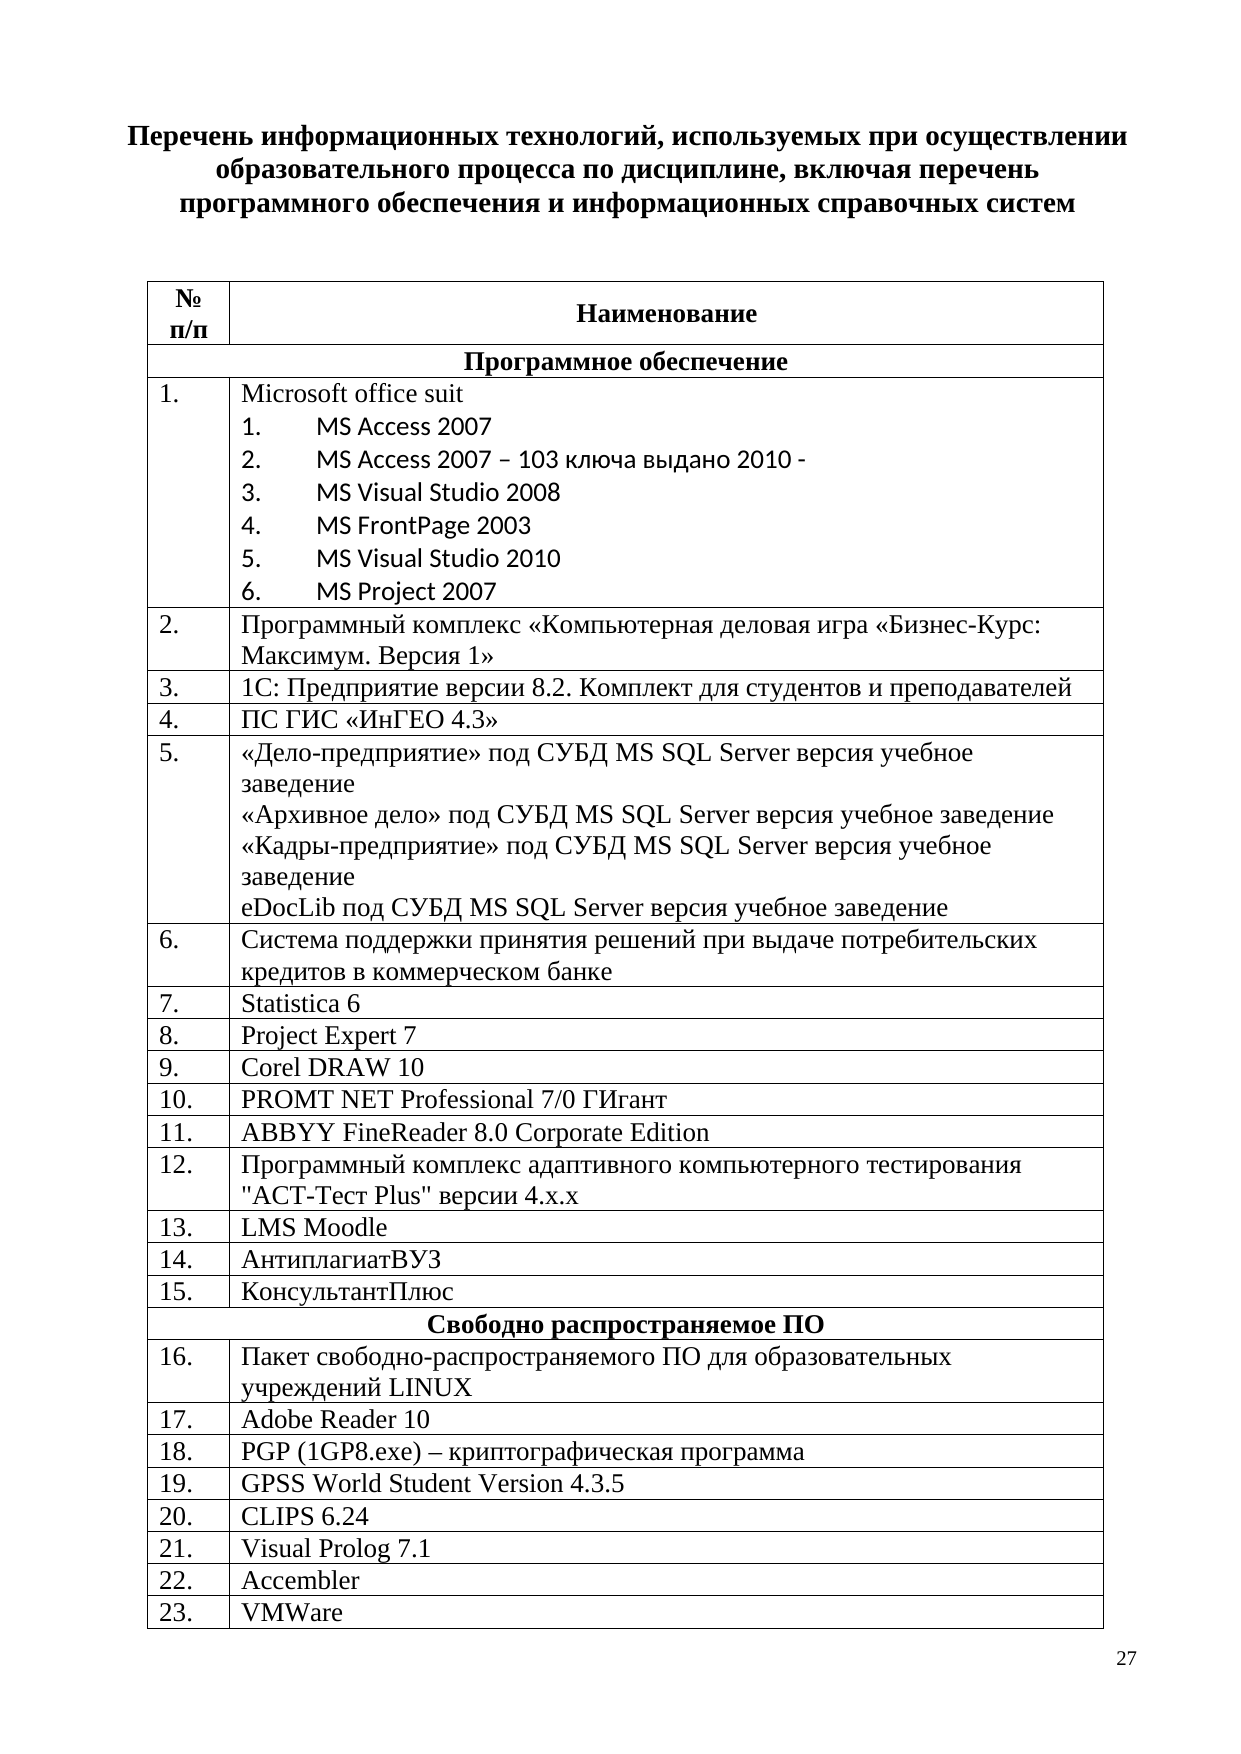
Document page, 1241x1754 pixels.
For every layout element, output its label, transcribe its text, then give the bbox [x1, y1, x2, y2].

table_cell [148, 1500, 229, 1531]
table_cell ПС ГИС «ИнГЕО 4.3» [230, 704, 1103, 734]
table_cell [148, 608, 229, 670]
table_cell [148, 1564, 229, 1595]
table_cell GPSS World Student Version 4.3.5 [230, 1468, 1103, 1499]
table_cell [148, 1148, 229, 1210]
table_cell [148, 924, 229, 986]
text Перечень информационных технологий, используемых при осуществлении образовательного процесса по дисциплине, включая перечень программного обеспечения и информационных справочных систем [118, 118, 1137, 219]
table_cell Программный комплекс «Компьютерная деловая игра «Бизнес-Курс: Максимум. Версия 1» [230, 608, 1103, 670]
table_cell АнтиплагиатВУЗ [230, 1243, 1103, 1274]
table_cell [148, 1051, 229, 1082]
table_cell Statistica 6 [230, 987, 1103, 1018]
table_cell Accembler [230, 1564, 1103, 1595]
table_cell [148, 704, 229, 734]
table_cell Свободно распространяемое ПО [148, 1308, 1103, 1339]
table_cell [148, 1403, 229, 1434]
table_cell [148, 1276, 229, 1307]
table_cell ABBYY FineReader 8.0 Corporate Edition [230, 1116, 1103, 1147]
table_cell VMWare [230, 1596, 1103, 1627]
table_cell Система поддержки принятия решений при выдаче потребительских кредитов в коммерческом банке [230, 924, 1103, 986]
table_cell LMS Moodle [230, 1211, 1103, 1242]
table_header Наименование [230, 282, 1103, 344]
table_cell [148, 378, 229, 607]
table_cell CLIPS 6.24 [230, 1500, 1103, 1531]
table_cell Visual Prolog 7.1 [230, 1532, 1103, 1563]
table_cell PROMT NET Professional 7/0 ГИгант [230, 1084, 1103, 1114]
table_cell [148, 1532, 229, 1563]
table_cell [148, 1596, 229, 1627]
table_cell [148, 736, 229, 922]
table_cell [148, 671, 229, 702]
table_cell [148, 1116, 229, 1147]
table_cell [148, 1211, 229, 1242]
table_cell [148, 1435, 229, 1467]
table_cell Adobe Reader 10 [230, 1403, 1103, 1434]
table_cell [148, 1340, 229, 1402]
table_cell [148, 987, 229, 1018]
table_cell «Дело-предприятие» под СУБД MS SQL Server версия учебное заведение «Архивное дело» под СУБД MS SQL Server версия учебное заведение «Кадры-предприятие» под СУБД MS SQL Server версия учебное заведение eDocLib под СУБД MS SQL Server версия учебное заведение [230, 736, 1103, 922]
table_cell Пакет свободно-распространяемого ПО для образовательных учреждений LINUX [230, 1340, 1103, 1402]
table_cell Программный комплекс адаптивного компьютерного тестирования "ACT-Тест Plus" версии 4.x.x [230, 1148, 1103, 1210]
table_cell Corel DRAW 10 [230, 1051, 1103, 1082]
table_cell КонсультантПлюс [230, 1276, 1103, 1307]
table_cell Microsoft office suit MS Access 2007 MS Access 2007 – 103 ключа выдано 2010 - MS Visual Studio 2008 MS FrontPage 2003 MS Visual Studio 2010 MS Project 2007 [230, 378, 1103, 607]
table_cell [148, 1019, 229, 1050]
table_cell [148, 1468, 229, 1499]
table_cell [148, 1084, 229, 1114]
table_cell Программное обеспечение [148, 345, 1103, 377]
table_cell 1С: Предприятие версии 8.2. Комплект для студентов и преподавателей [230, 671, 1103, 702]
table_cell [148, 1243, 229, 1274]
table_cell Project Expert 7 [230, 1019, 1103, 1050]
table_cell PGP (1GP8.exe) – криптографическая программа [230, 1435, 1103, 1467]
table_header № п/п [148, 282, 229, 344]
